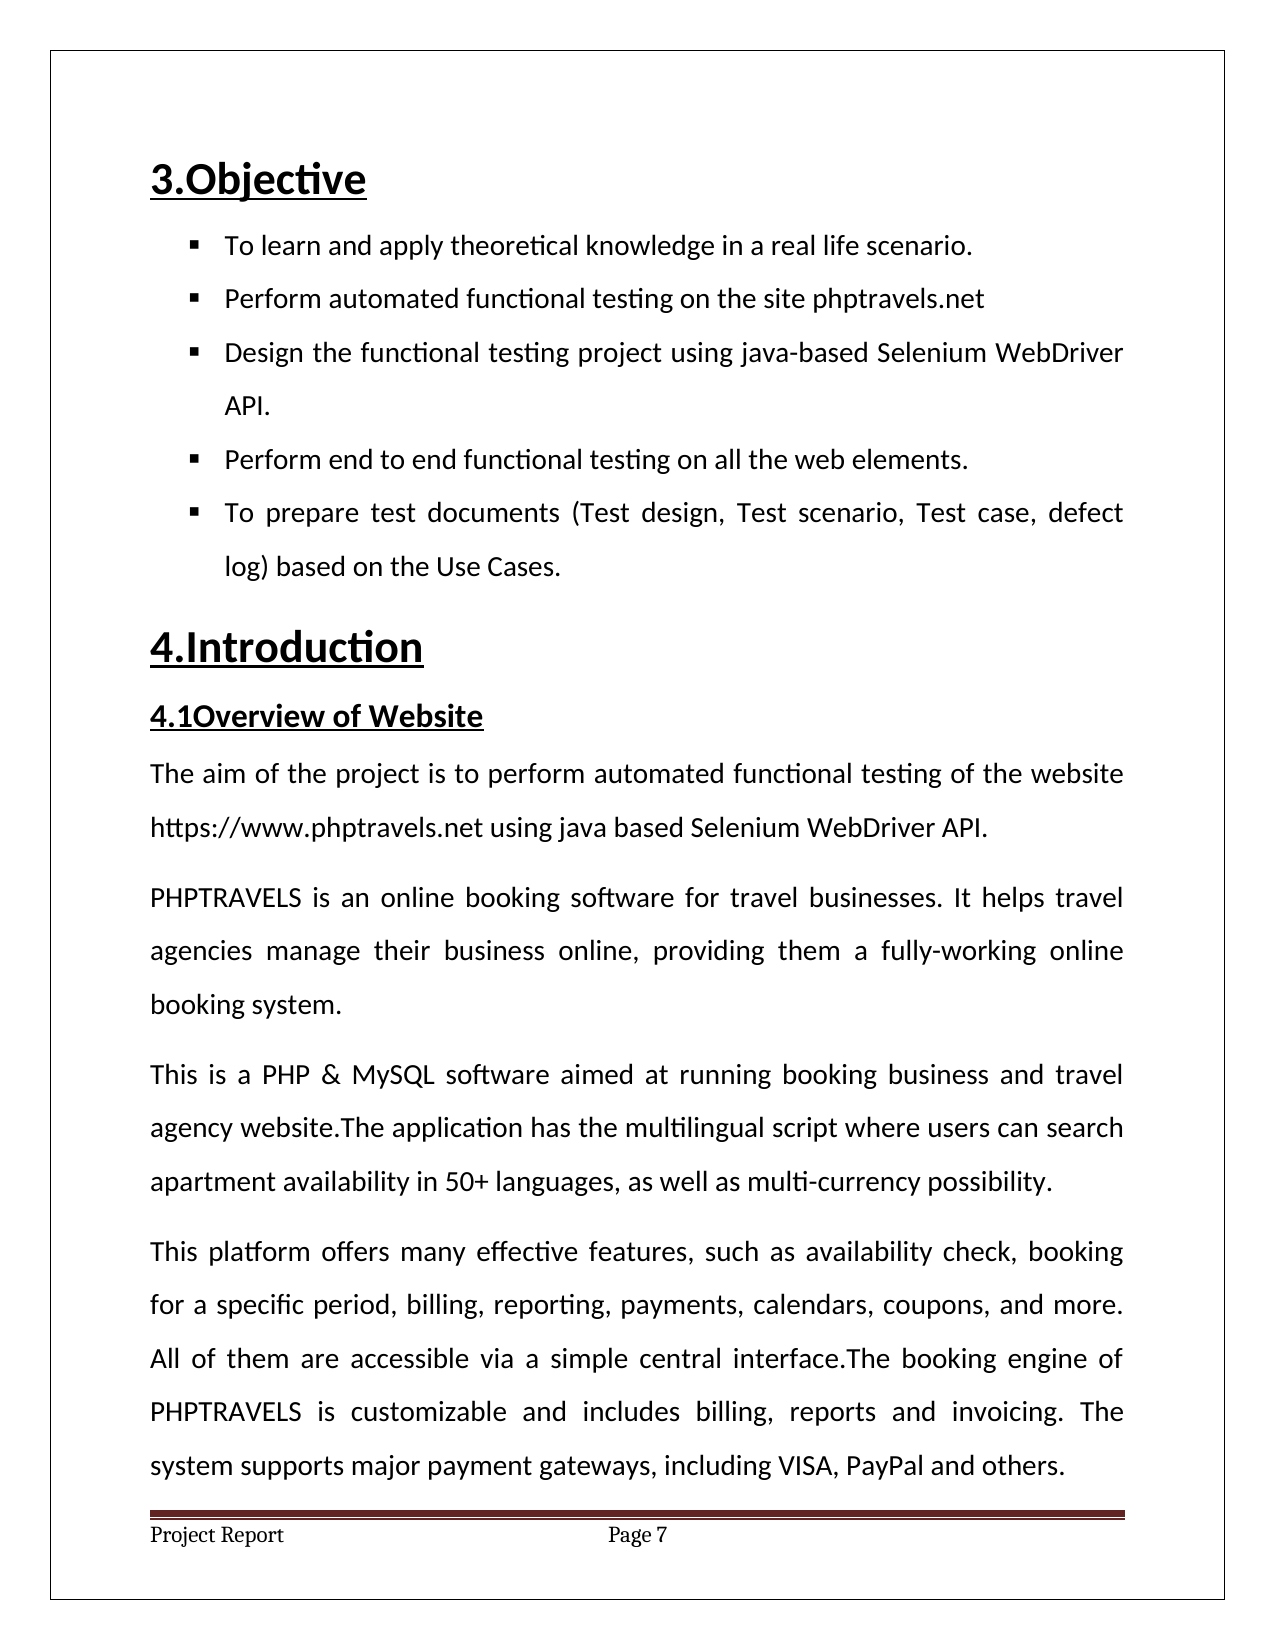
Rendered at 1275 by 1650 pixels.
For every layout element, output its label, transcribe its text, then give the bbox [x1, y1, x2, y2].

list Perform end to end functional testing on all the web elements. [187, 441, 1125, 476]
text This is a PHP & MySQL software aimed at running booking business and travel agency website.The application has the multilingual script where users can search apartment availability in 50+ languages, as well as multi-currency possibility. [150, 1056, 1125, 1198]
text PHPTRAVELS is an online booking software for travel businesses. It helps travel agencies manage their business online, providing them a fully-working online booking system. [150, 879, 1125, 1021]
list To learn and apply theoretical knowledge in a real life scenario. [187, 227, 1125, 263]
text 4.1Overview of Website [150, 695, 1125, 735]
list Design the functional testing project using java-based Selenium WebDriver API. [187, 334, 1125, 423]
list Perform automated functional testing on the site phptravels.net [187, 280, 1125, 316]
text 4.Introduction [150, 618, 1125, 674]
text 3.Objective [150, 150, 1125, 206]
text The aim of the project is to perform automated functional testing of the website https://www.phptravels.net using java based Selenium WebDriver API. [150, 755, 1125, 844]
text This platform offers many effective features, such as availability check, booking for a specific period, billing, reporting, payments, calendars, coupons, and more. All of them are accessible via a simple central interface.The booking engine of PHPTRAVELS is customizable and includes billing, reports and invoicing. The system supports major payment gateways, including VISA, PayPal and others. [150, 1233, 1125, 1482]
list To prepare test documents (Test design, Test scenario, Test case, defect log) based on the Use Cases. [187, 494, 1125, 583]
